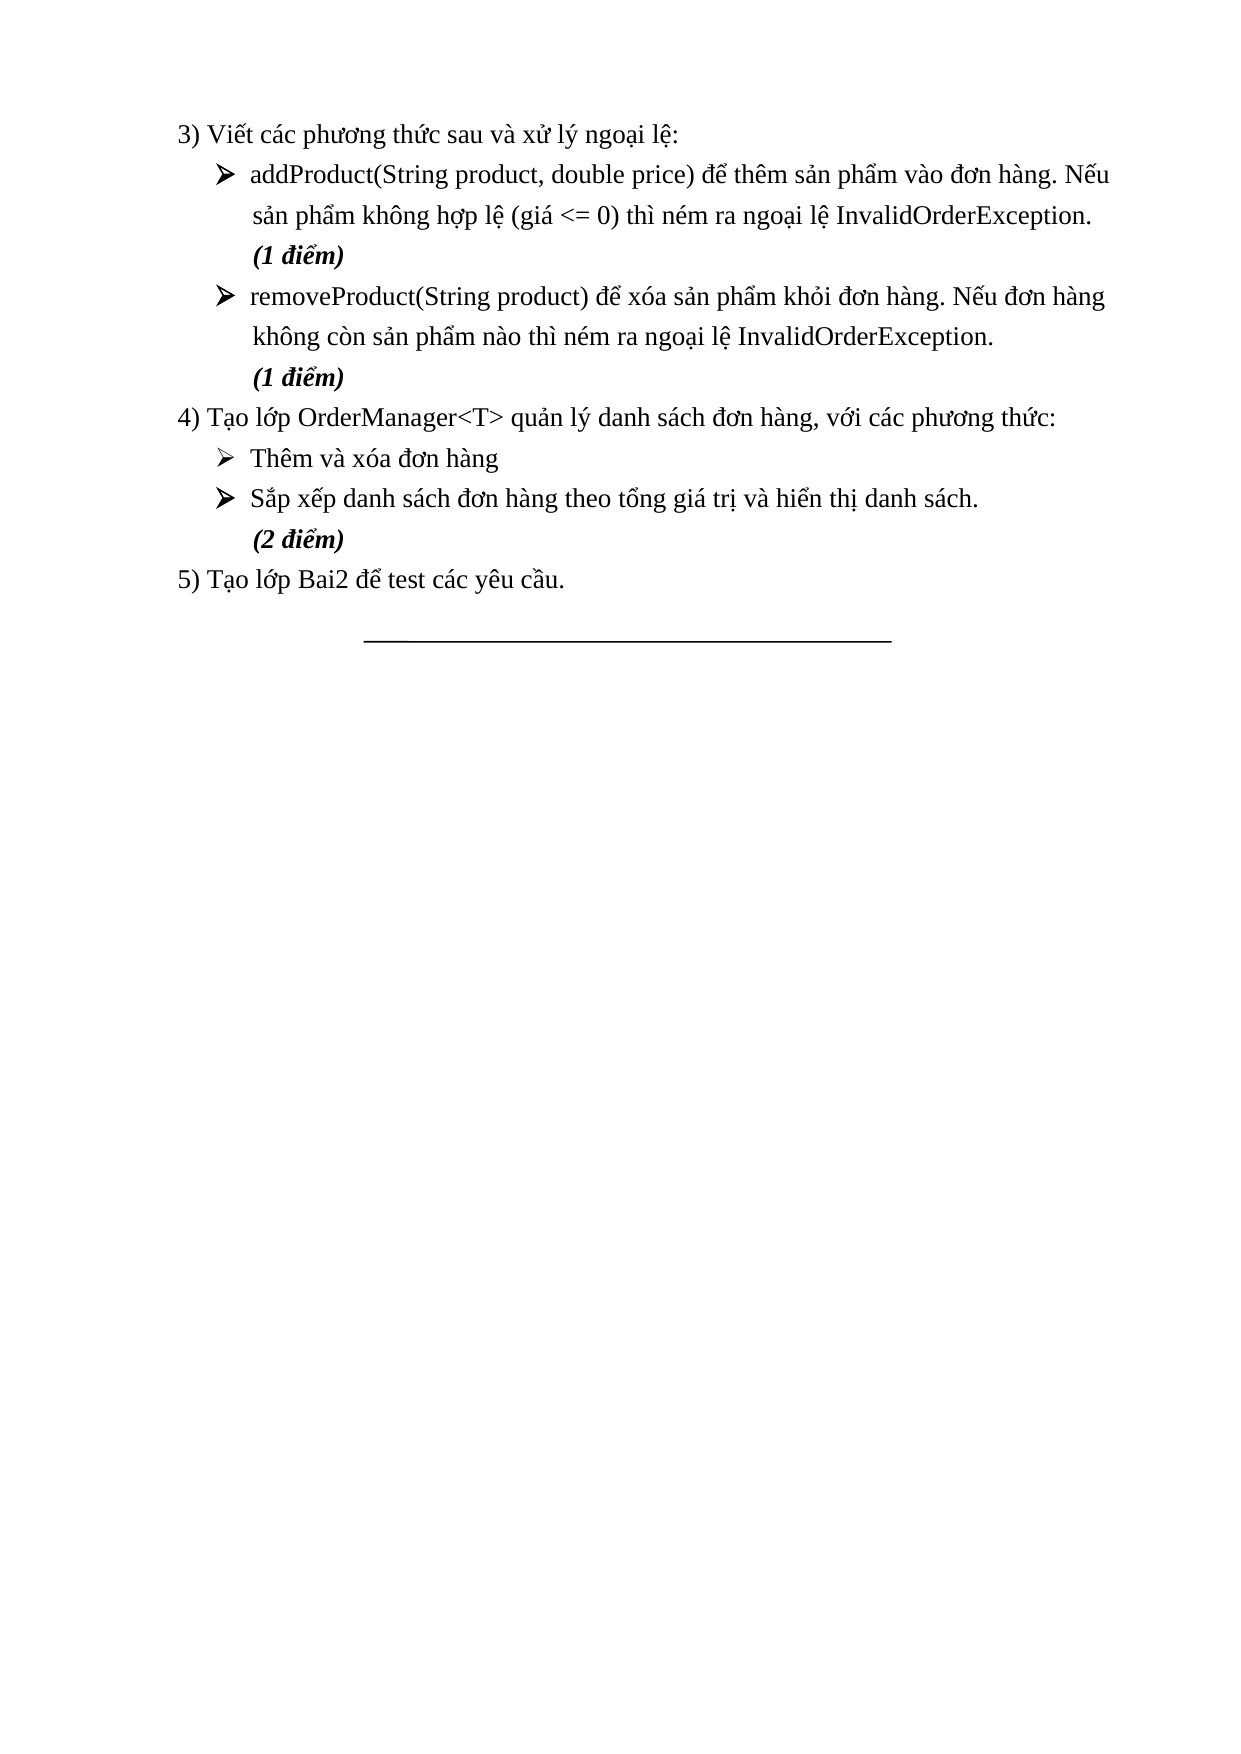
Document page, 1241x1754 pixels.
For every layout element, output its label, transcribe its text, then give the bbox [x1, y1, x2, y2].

list removeProduct(String product) để xóa sản phẩm khỏi đơn hàng. Nếu đơn hàng không còn sản phẩm nào thì ném ra ngoại lệ InvalidOrderException. (1 điểm) [215, 280, 1122, 392]
list Thêm và xóa đơn hàng [215, 442, 1122, 473]
list Viết các phương thức sau và xử lý ngoại lệ: [177, 118, 1122, 149]
list Tạo lớp Bai2 để test các yêu cầu. [177, 563, 1122, 594]
list Sắp xếp danh sách đơn hàng theo tổng giá trị và hiển thị danh sách. (2 điểm) [215, 482, 1122, 554]
list Tạo lớp OrderManager<T> quản lý danh sách đơn hàng, với các phương thức: [177, 401, 1122, 432]
list addProduct(String product, double price) để thêm sản phẩm vào đơn hàng. Nếu sản phẩm không hợp lệ (giá <= 0) thì ném ra ngoại lệ InvalidOrderException. (1 điểm) [215, 158, 1122, 271]
